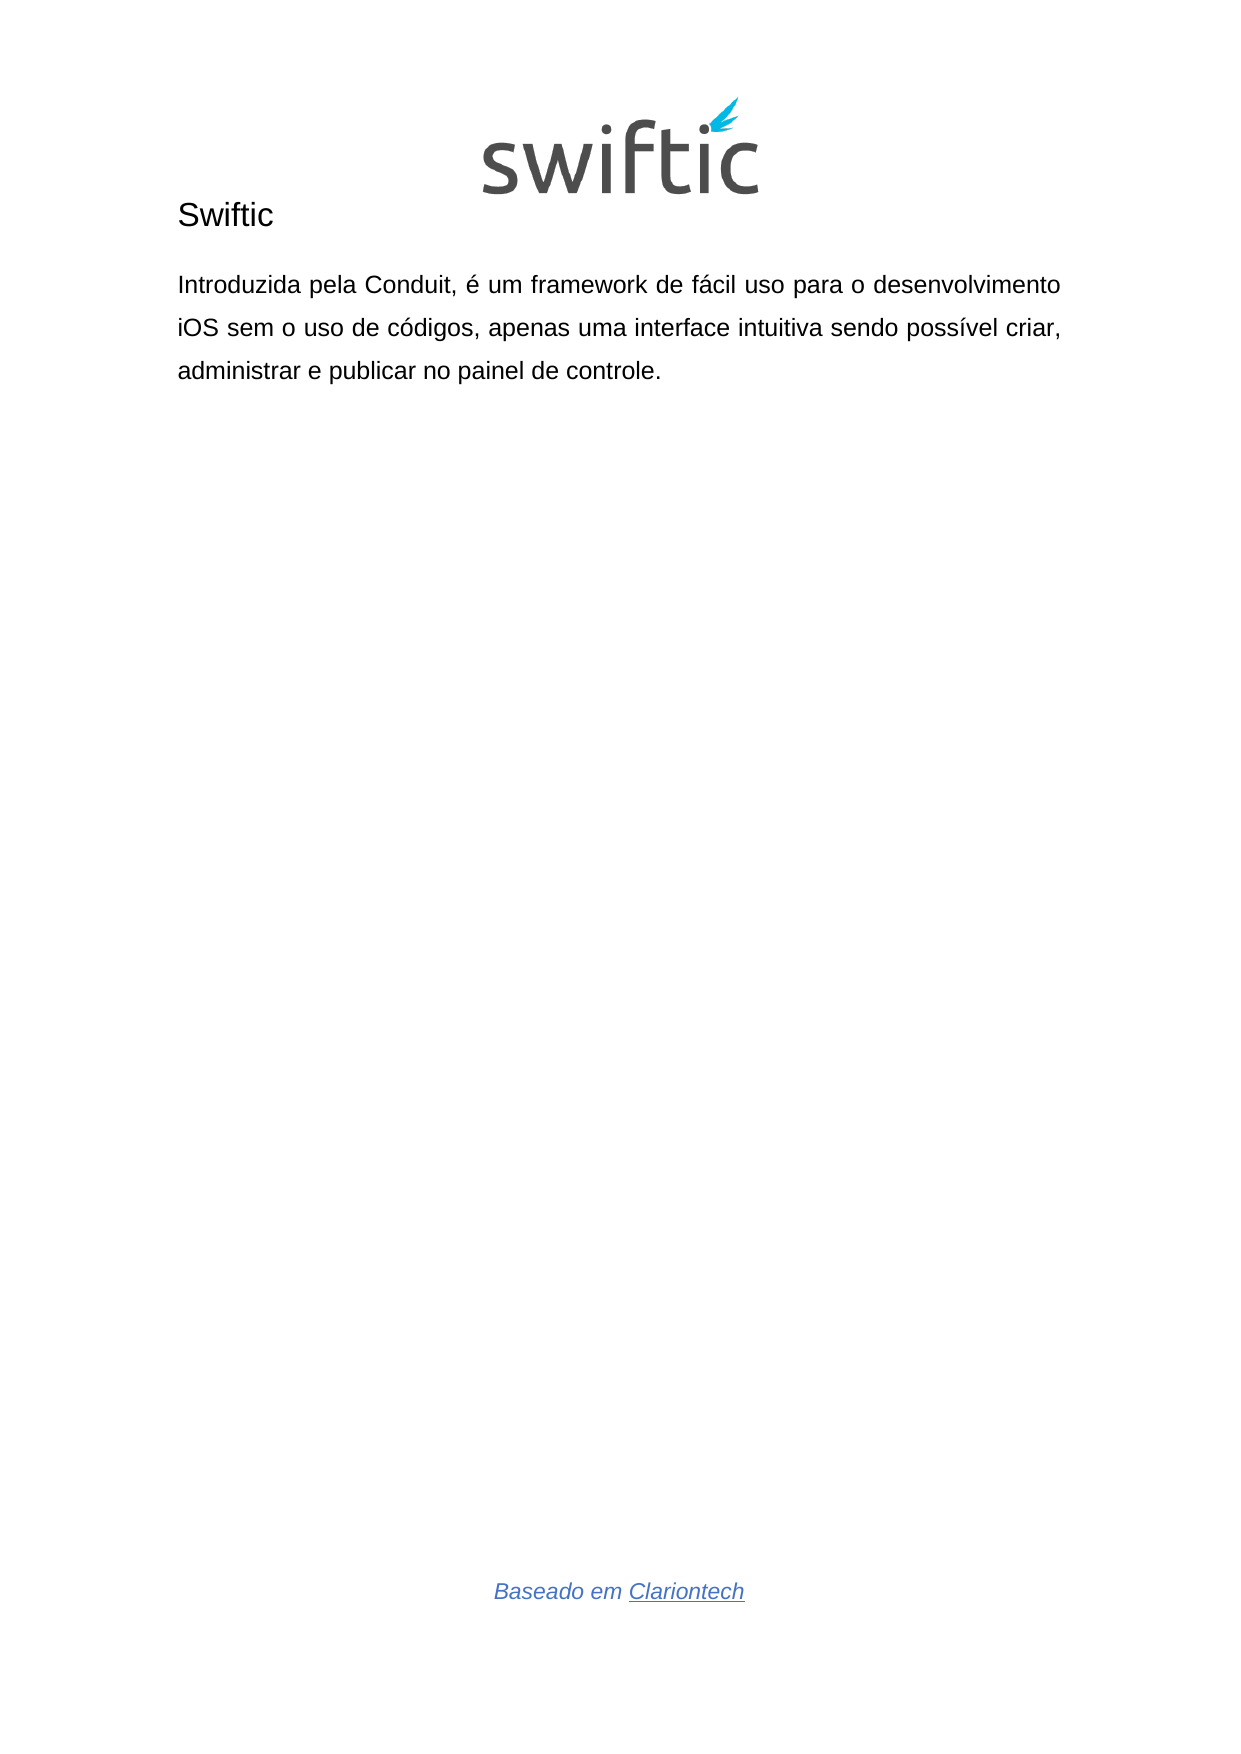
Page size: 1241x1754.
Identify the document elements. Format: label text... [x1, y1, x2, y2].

text Baseado em Clariontech [177, 1578, 1063, 1604]
text Swiftic [177, 195, 1063, 234]
picture [467, 85, 773, 195]
text Introduzida pela Conduit, é um framework de fácil uso para o desenvolvimento iOS sem o uso de códigos, apenas uma interface intuitiva sendo possível criar, administrar e publicar no painel de controle. [177, 269, 1063, 384]
